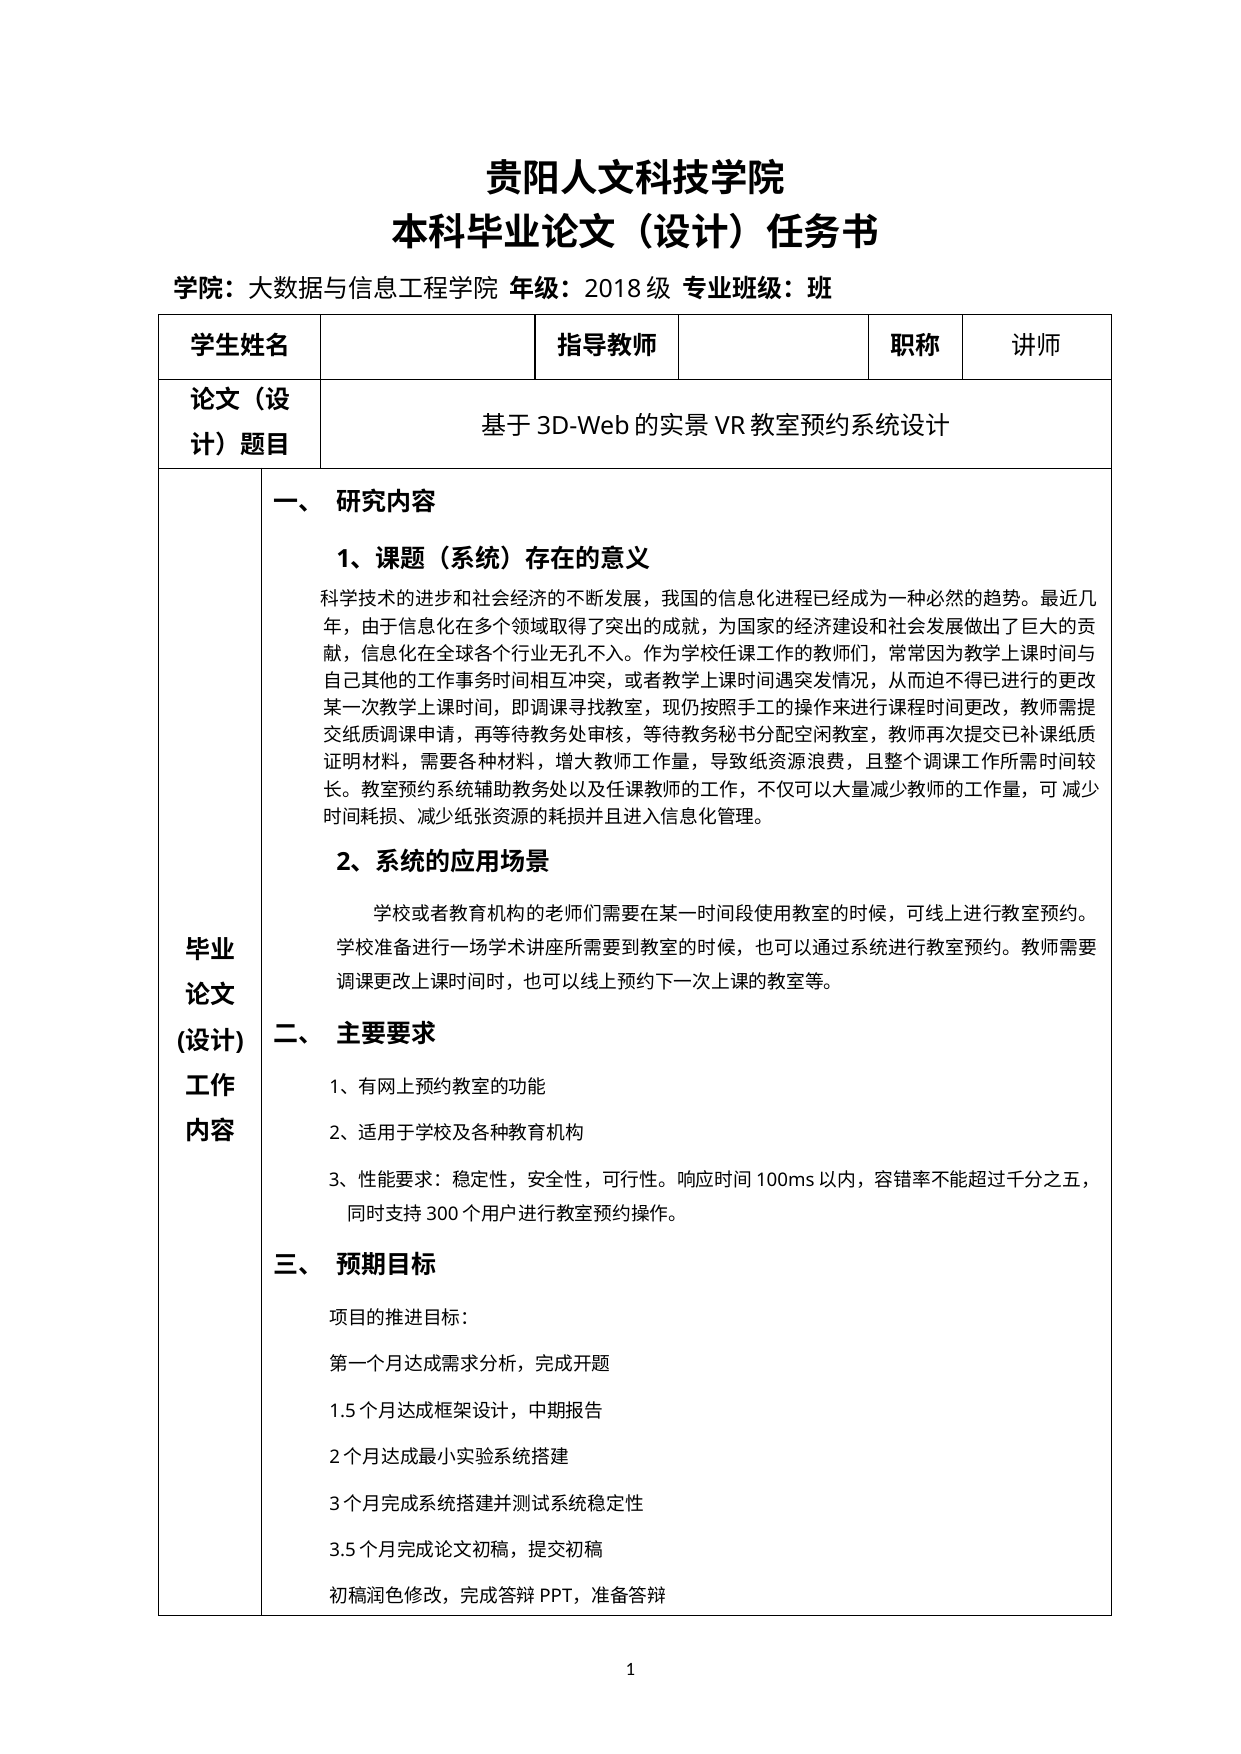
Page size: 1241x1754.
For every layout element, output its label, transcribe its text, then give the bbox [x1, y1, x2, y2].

table_header [321, 315, 534, 378]
text 贵阳人文科技学院 [148, 148, 1122, 202]
table_cell 论文（设计）题目 [159, 380, 320, 467]
text 学院：大数据与信息工程学院 年级：2018级 专业班级：班 [148, 269, 1122, 305]
table_cell 研究内容 课题（系统）存在的意义 科学技术的进步和社会经济的不断发展，我国的信息化进程已经成为一种必然的趋势。最近几年，由于信息化在多个领域取得了突出的成就，为国家的经济建设和社会发展做出了巨大的贡献，信息化在全球各个行业无孔不入。作为学校任课工作的教师们，常常因为教学上课时间与自己其他的工作事务时间相互冲突，或者教学上课时间遇突发情况，从而迫不得已进行的更改某一次教学上课时间，即调课寻找教室，现仍按照手工的操作来进行课程时间更改，教师需提交纸质调课申请，再等待教务处审核，等待教务秘书分配空闲教室，教师再次提交已补课纸质证明材料，需要各种材料，增大教师工作量，导致纸资源浪费，且整个调课工作所需时间较长。教室预约系统辅助教务处以及任课教师的工作，不仅可以大量减少教师的工作量，可减少时间耗损、减少纸张资源的耗损并且进入信息化管理。 系统的应用场景 学校或者教育机构的老师们需要在某一时间段使用教室的时候，可线上进行教室预约。学校准备进行一场学术讲座所需要到教室的时候，也可以通过系统进行教室预约。教师需要调课更改上课时间时，也可以线上预约下一次上课的教室等。 主要要求 1、有网上预约教室的功能 2、适用于学校及各种教育机构 3、性能要求：稳定性，安全性，可行性。响应时间100ms以内，容错率不能超过千分之五，同时支持300个用户进行教室预约操作。 预期目标 项目的推进目标： 第一个月达成需求分析，完成开题 1.5个月达成框架设计，中期报告 2个月达成最小实验系统搭建 3个月完成系统搭建并测试系统稳定性 3.5个月完成论文初稿，提交初稿 初稿润色修改，完成答辩PPT，准备答辩 [262, 469, 1111, 1614]
table_cell 基于3D-Web的实景VR教室预约系统设计 [321, 380, 1111, 467]
table_header [679, 315, 868, 378]
text 本科毕业论文（设计）任务书 [148, 202, 1122, 256]
table_header 讲师 [963, 315, 1111, 378]
table_header 学生姓名 [159, 315, 320, 378]
table_header 指导教师 [536, 315, 678, 378]
table_cell 毕业 论文(设计)工作 内容 [159, 469, 261, 1614]
table_header 职称 [869, 315, 962, 378]
